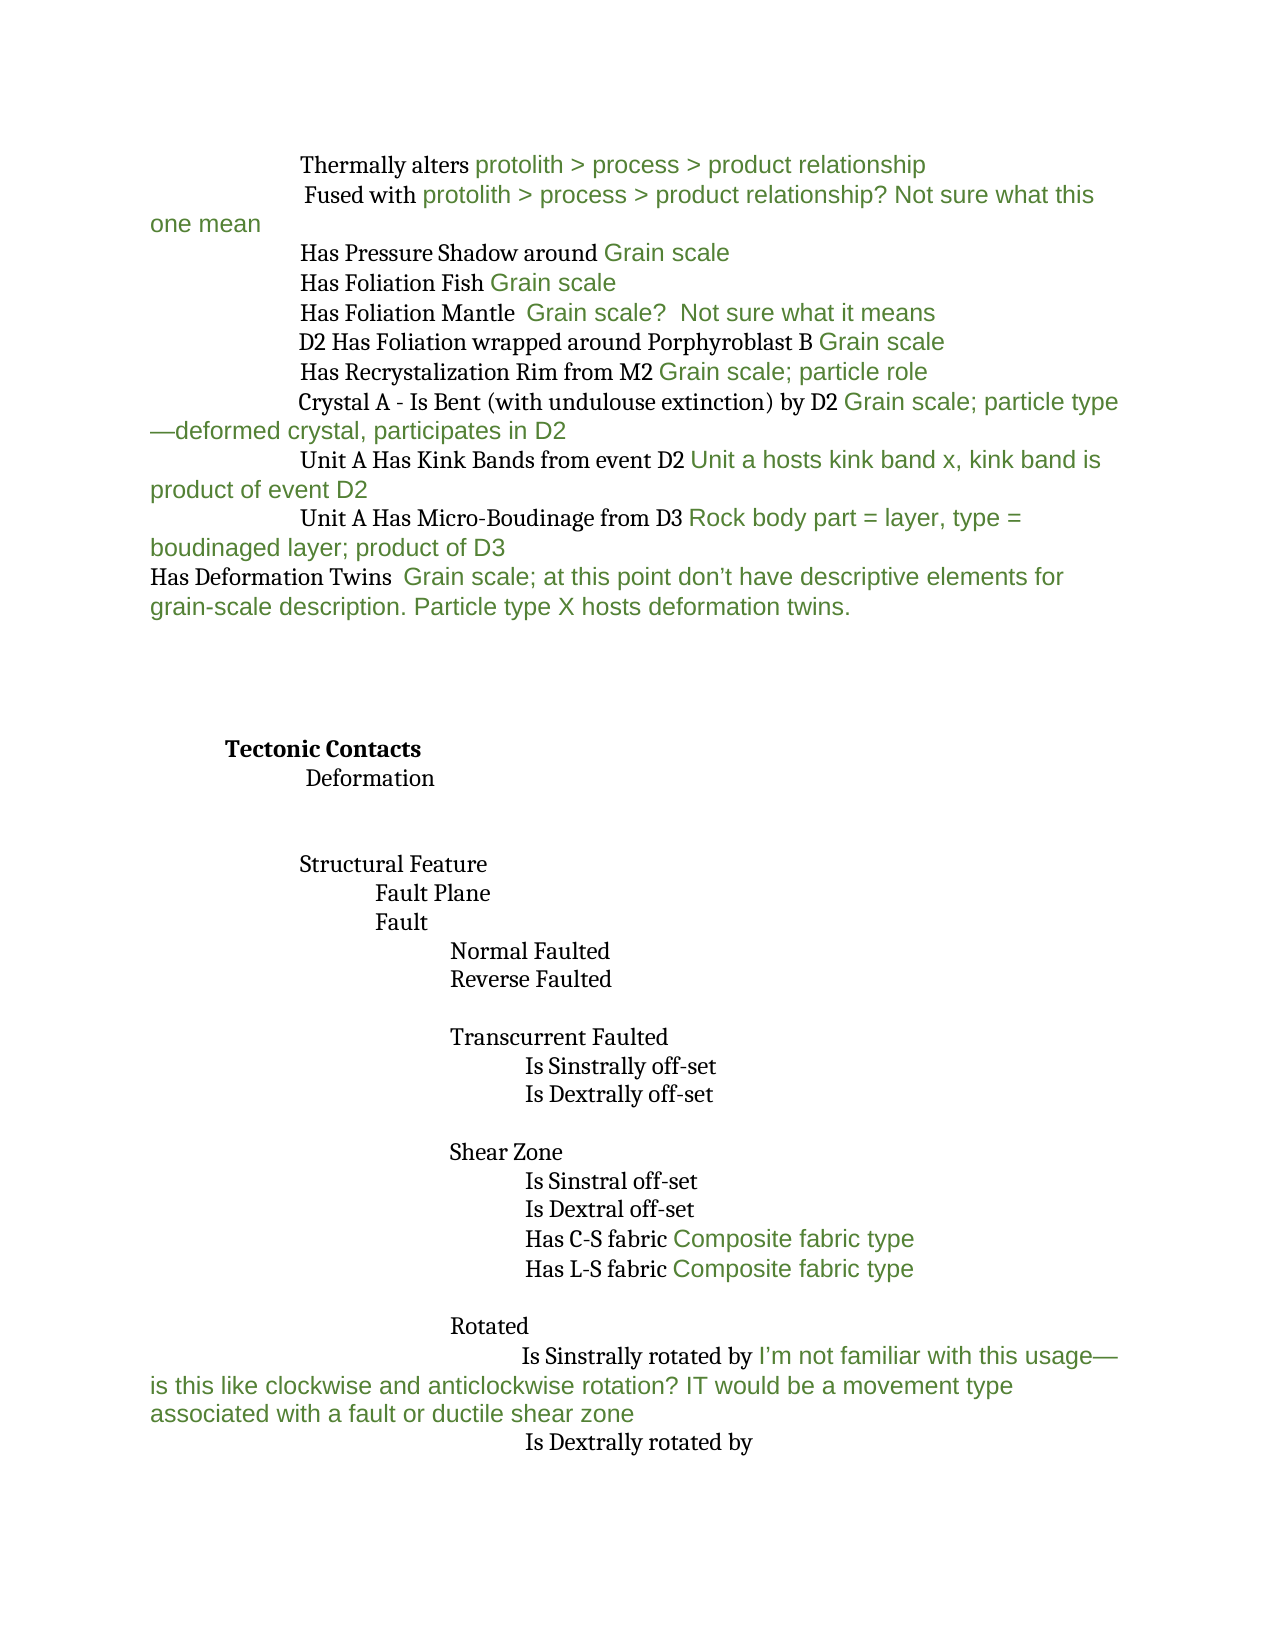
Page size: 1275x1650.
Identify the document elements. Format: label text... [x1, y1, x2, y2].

text Is Dextral off-set [150, 1195, 1125, 1224]
text Reverse Faulted [150, 965, 1125, 994]
text Has Deformation Twins Grain scale; at this point don’t have descriptive elements for grain-scale description. Particle type X hosts deformation twins. [150, 562, 1125, 620]
text Has Recrystalization Rim from M2 Grain scale; particle role [150, 357, 1125, 387]
text Is Sinstrally rotated by I’m not familiar with this usage—is this like clockwise and anticlockwise rotation? IT would be a movement type associated with a fault or ductile shear zone [150, 1341, 1125, 1428]
text Fused with protolith > process > product relationship? Not sure what this one mean [150, 180, 1125, 238]
text Thermally alters protolith > process > product relationship [150, 150, 1125, 180]
text Deformation [225, 764, 1125, 793]
text Normal Faulted [150, 937, 1125, 965]
text Fault [150, 908, 1125, 937]
text Has Foliation Mantle Grain scale? Not sure what it means [150, 297, 1125, 327]
text Unit A Has Kink Bands from event D2 Unit a hosts kink band x, kink band is product of event D2 [150, 445, 1125, 503]
text Has Foliation Fish Grain scale [150, 268, 1125, 297]
text Unit A Has Micro-Boudinage from D3 Rock body part = layer, type = boudinaged layer; product of D3 [150, 503, 1125, 562]
text Has C-S fabric Composite fabric type [150, 1224, 1125, 1254]
text Is Sinstrally off-set [150, 1052, 1125, 1080]
text Rotated [150, 1312, 1125, 1341]
text Shear Zone [150, 1138, 1125, 1167]
text Is Dextrally rotated by [150, 1428, 1125, 1457]
text D2 Has Foliation wrapped around Porphyroblast B Grain scale [150, 327, 1125, 357]
text Tectonic Contacts [150, 735, 1125, 764]
text Structural Feature [225, 850, 1125, 879]
text Crystal A - Is Bent (with undulouse extinction) by D2 Grain scale; particle type—deformed crystal, participates in D2 [150, 387, 1125, 445]
text Is Sinstral off-set [150, 1167, 1125, 1195]
text Has Pressure Shadow around Grain scale [150, 238, 1125, 268]
text Has L-S fabric Composite fabric type [150, 1254, 1125, 1283]
text Fault Plane [150, 879, 1125, 908]
text Is Dextrally off-set [150, 1080, 1125, 1109]
text Transcurrent Faulted [150, 1023, 1125, 1052]
